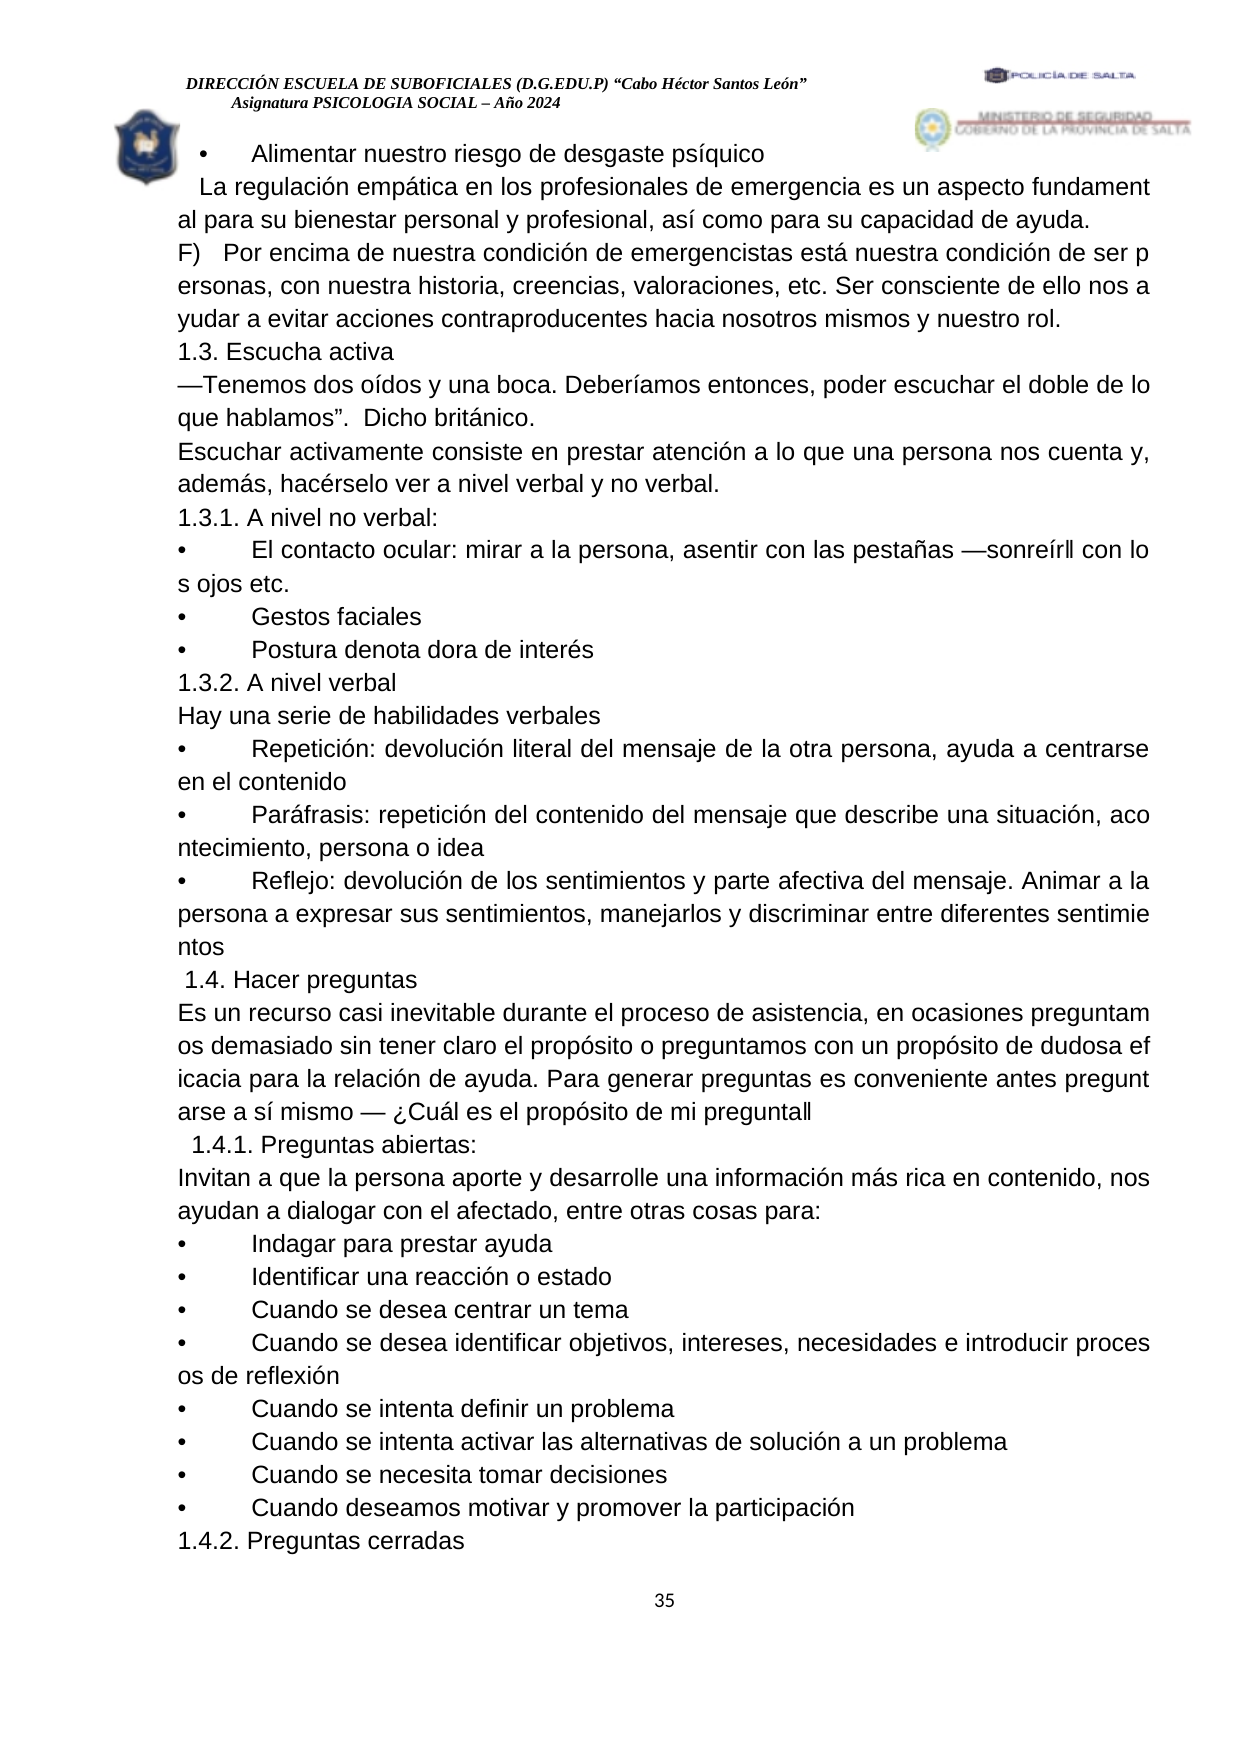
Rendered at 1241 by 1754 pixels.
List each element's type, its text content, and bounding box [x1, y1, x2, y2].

picture [113, 108, 181, 191]
text • Cuando se desea identificar objetivos, intereses, necesidades e introducir procesos de reflexión [177, 1328, 1152, 1390]
text La regulación empática en los profesionales de emergencia es un aspecto fundamental para su bienestar personal y profesional, así como para su capacidad de ayuda. [177, 172, 1152, 234]
text • Cuando deseamos motivar y promover la participación [177, 1493, 1152, 1522]
text Es un recurso casi inevitable durante el proceso de asistencia, en ocasiones preguntamos demasiado sin tener claro el propósito o preguntamos con un propósito de dudosa eficacia para la relación de ayuda. Para generar preguntas es conveniente antes preguntarse a sí mismo ― ¿Cuál es el propósito de mi pregunta‖ [177, 998, 1152, 1126]
text • Identificar una reacción o estado [177, 1262, 1152, 1291]
text Escuchar activamente consiste en prestar atención a lo que una persona nos cuenta y, además, hacérselo ver a nivel verbal y no verbal. [177, 436, 1152, 498]
text Invitan a que la persona aporte y desarrolle una información más rica en contenido, nos ayudan a dialogar con el afectado, entre otras cosas para: [177, 1163, 1152, 1225]
text • Paráfrasis: repetición del contenido del mensaje que describe una situación, acontecimiento, persona o idea [177, 800, 1152, 861]
text ―Tenemos dos oídos y una boca. Deberíamos entonces, poder escuchar el doble de lo que hablamos”. Dicho británico. [177, 370, 1152, 432]
text • Indagar para prestar ayuda [177, 1229, 1152, 1258]
text • Repetición: devolución literal del mensaje de la otra persona, ayuda a centrarse en el contenido [177, 734, 1152, 795]
text • Alimentar nuestro riesgo de desgaste psíquico [177, 139, 1152, 168]
picture [914, 108, 1193, 152]
text 1.3.2. A nivel verbal [177, 668, 1152, 696]
text 1.3. Escucha activa [177, 337, 1152, 366]
text 1.3.1. A nivel no verbal: [177, 502, 1152, 531]
text 1.4.2. Preguntas cerradas [177, 1526, 1152, 1555]
text • Postura denota dora de interés [177, 634, 1152, 663]
text 1.4. Hacer preguntas [177, 965, 1152, 993]
text F) Por encima de nuestra condición de emergencistas está nuestra condición de ser personas, con nuestra historia, creencias, valoraciones, etc. Ser consciente de ello nos ayudar a evitar acciones contraproducentes hacia nosotros mismos y nuestro rol. [177, 238, 1152, 333]
text Hay una serie de habilidades verbales [177, 701, 1152, 729]
picture [903, 64, 1213, 93]
text • Cuando se intenta definir un problema [177, 1394, 1152, 1423]
text • Cuando se necesita tomar decisiones [177, 1460, 1152, 1489]
text • Cuando se desea centrar un tema [177, 1295, 1152, 1324]
text • Cuando se intenta activar las alternativas de solución a un problema [177, 1427, 1152, 1456]
text • Gestos faciales [177, 602, 1152, 630]
text 1.4.1. Preguntas abiertas: [177, 1130, 1152, 1159]
text • Reflejo: devolución de los sentimientos y parte afectiva del mensaje. Animar a la persona a expresar sus sentimientos, manejarlos y discriminar entre diferentes sentimientos [177, 866, 1152, 961]
text • El contacto ocular: mirar a la persona, asentir con las pestañas ―sonreír‖ con los ojos etc. [177, 536, 1152, 597]
